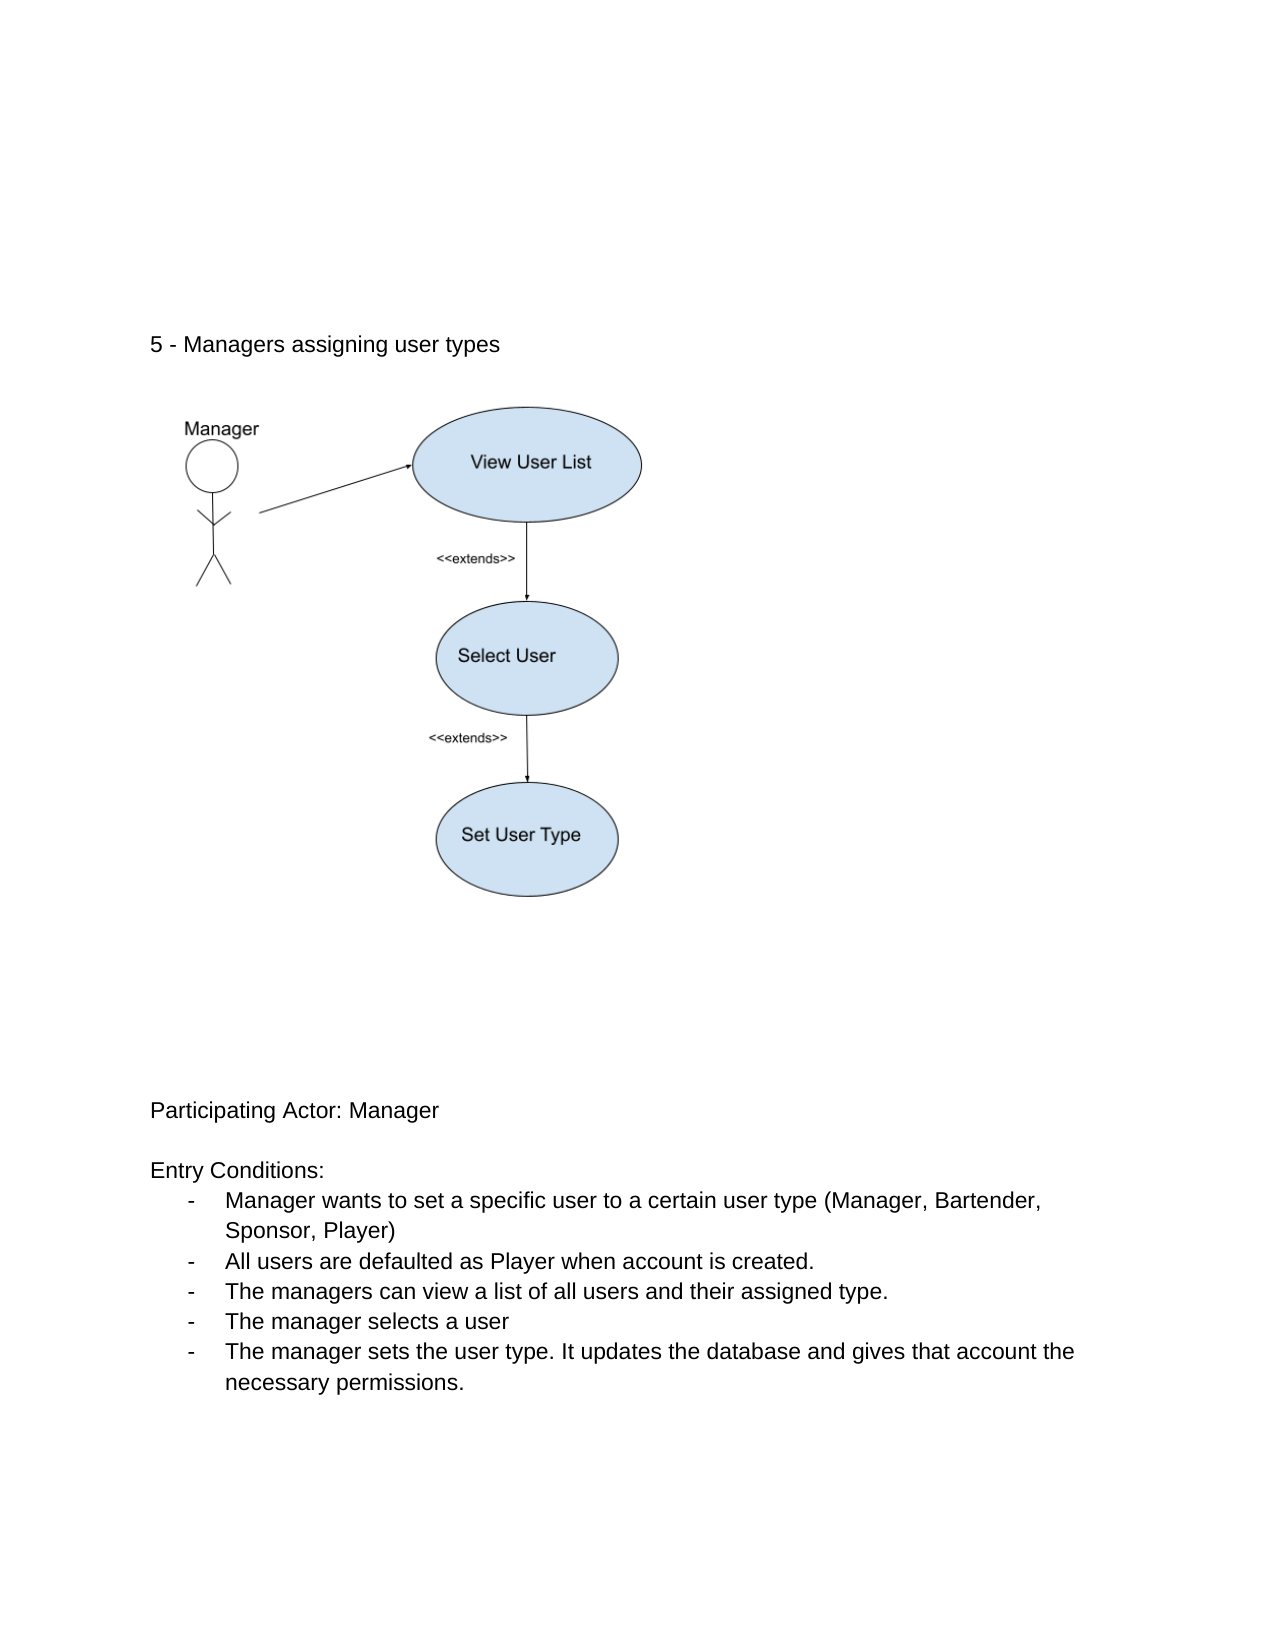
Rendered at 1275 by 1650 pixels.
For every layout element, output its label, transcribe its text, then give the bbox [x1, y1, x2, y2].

list The manager sets the user type. It updates the database and gives that account the necessary permissions. [187, 1338, 1125, 1395]
list Manager wants to set a specific user to a certain user type (Manager, Bartender, Sponsor, Player) [187, 1187, 1125, 1244]
text Entry Conditions: [150, 1157, 1125, 1183]
list The manager selects a user [187, 1308, 1125, 1334]
text Participating Actor: Manager [150, 1097, 1125, 1123]
list All users are defaulted as Player when account is created. [187, 1248, 1125, 1274]
text 5 - Managers assigning user types [150, 331, 1125, 358]
picture [150, 361, 1125, 1093]
list The managers can view a list of all users and their assigned type. [187, 1278, 1125, 1304]
